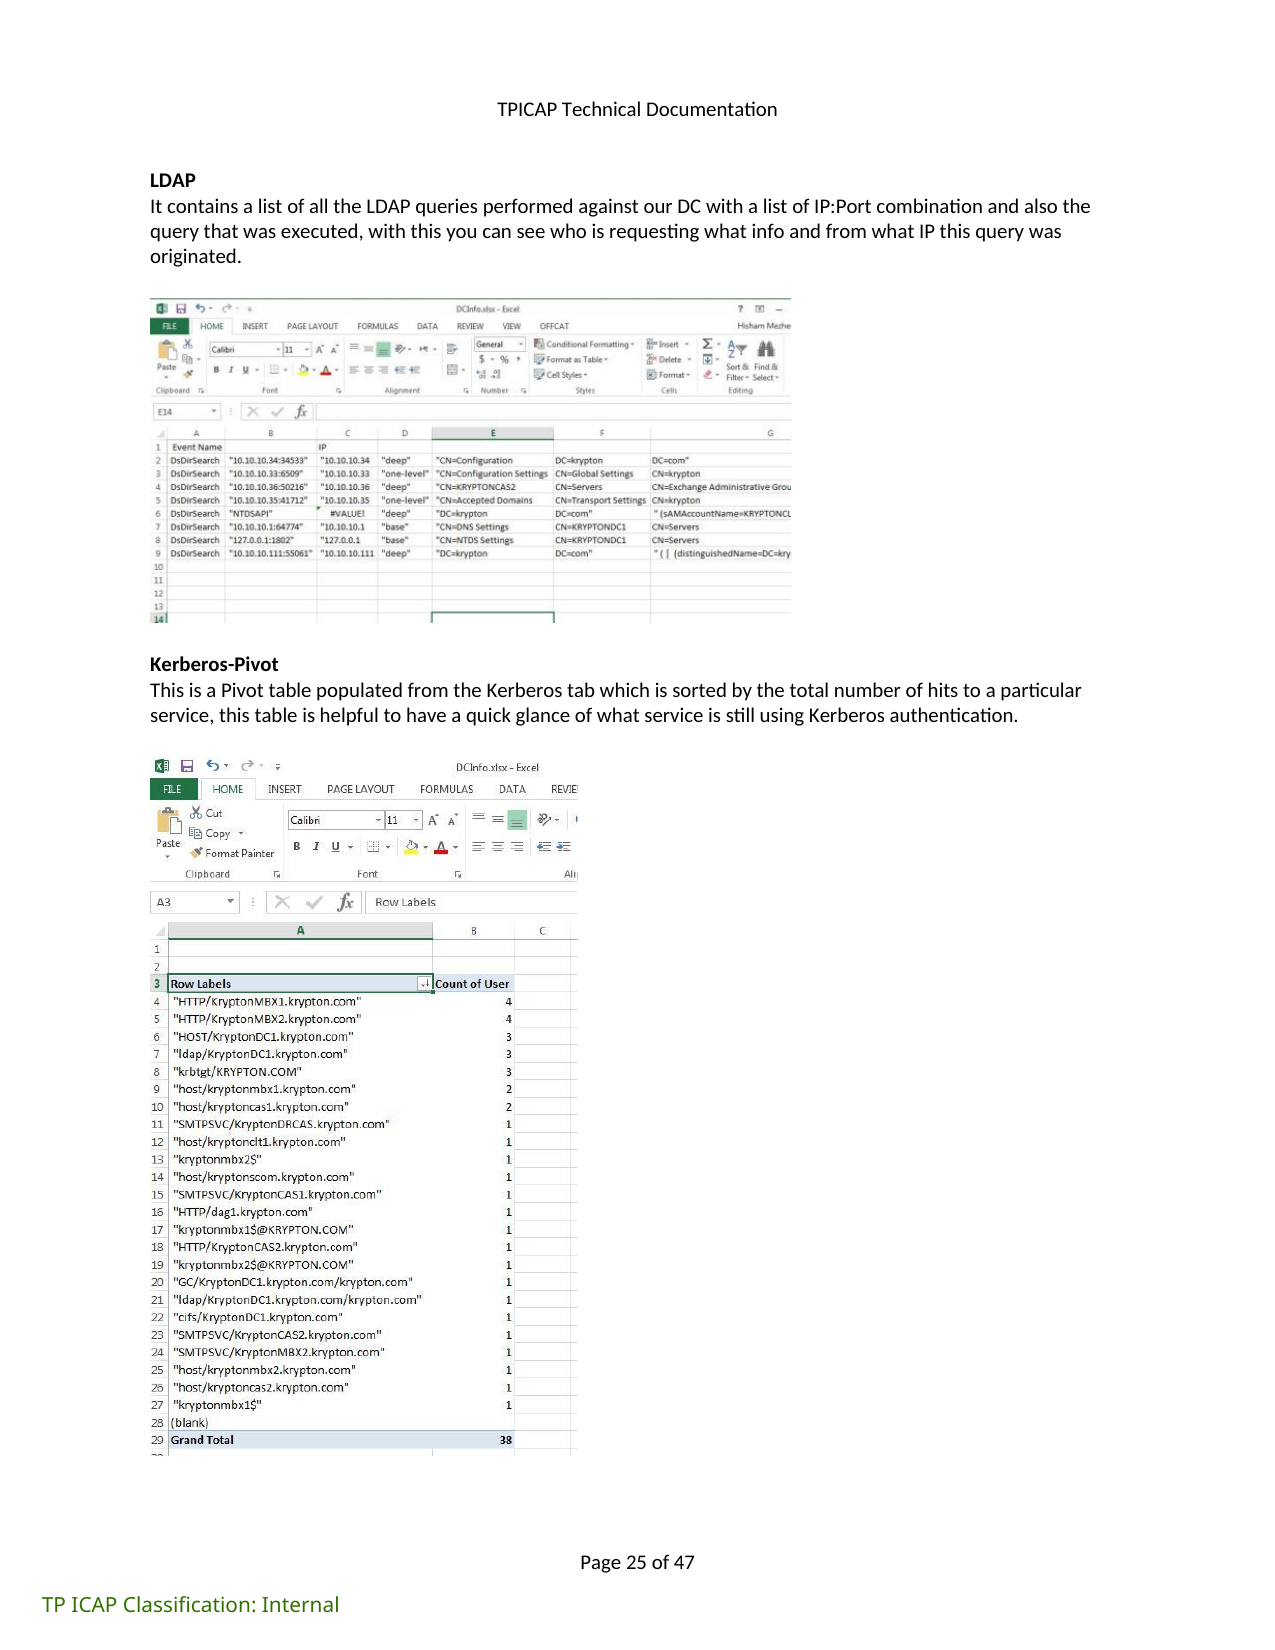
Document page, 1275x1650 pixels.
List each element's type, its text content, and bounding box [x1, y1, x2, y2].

picture [150, 756, 578, 1456]
text LDAP [150, 167, 1125, 193]
text This is a Pivot table populated from the Kerberos tab which is sorted by the total number of hits to a particular service, this table is helpful to have a quick glance of what service is still using Kerberos authentication. [150, 677, 1125, 728]
picture [150, 298, 792, 623]
text Kerberos-Pivot [150, 651, 1125, 677]
text It contains a list of all the LDAP queries performed against our DC with a list of IP:Port combination and also the query that was executed, with this you can see who is requesting what info and from what IP this query was originated. [150, 193, 1125, 269]
